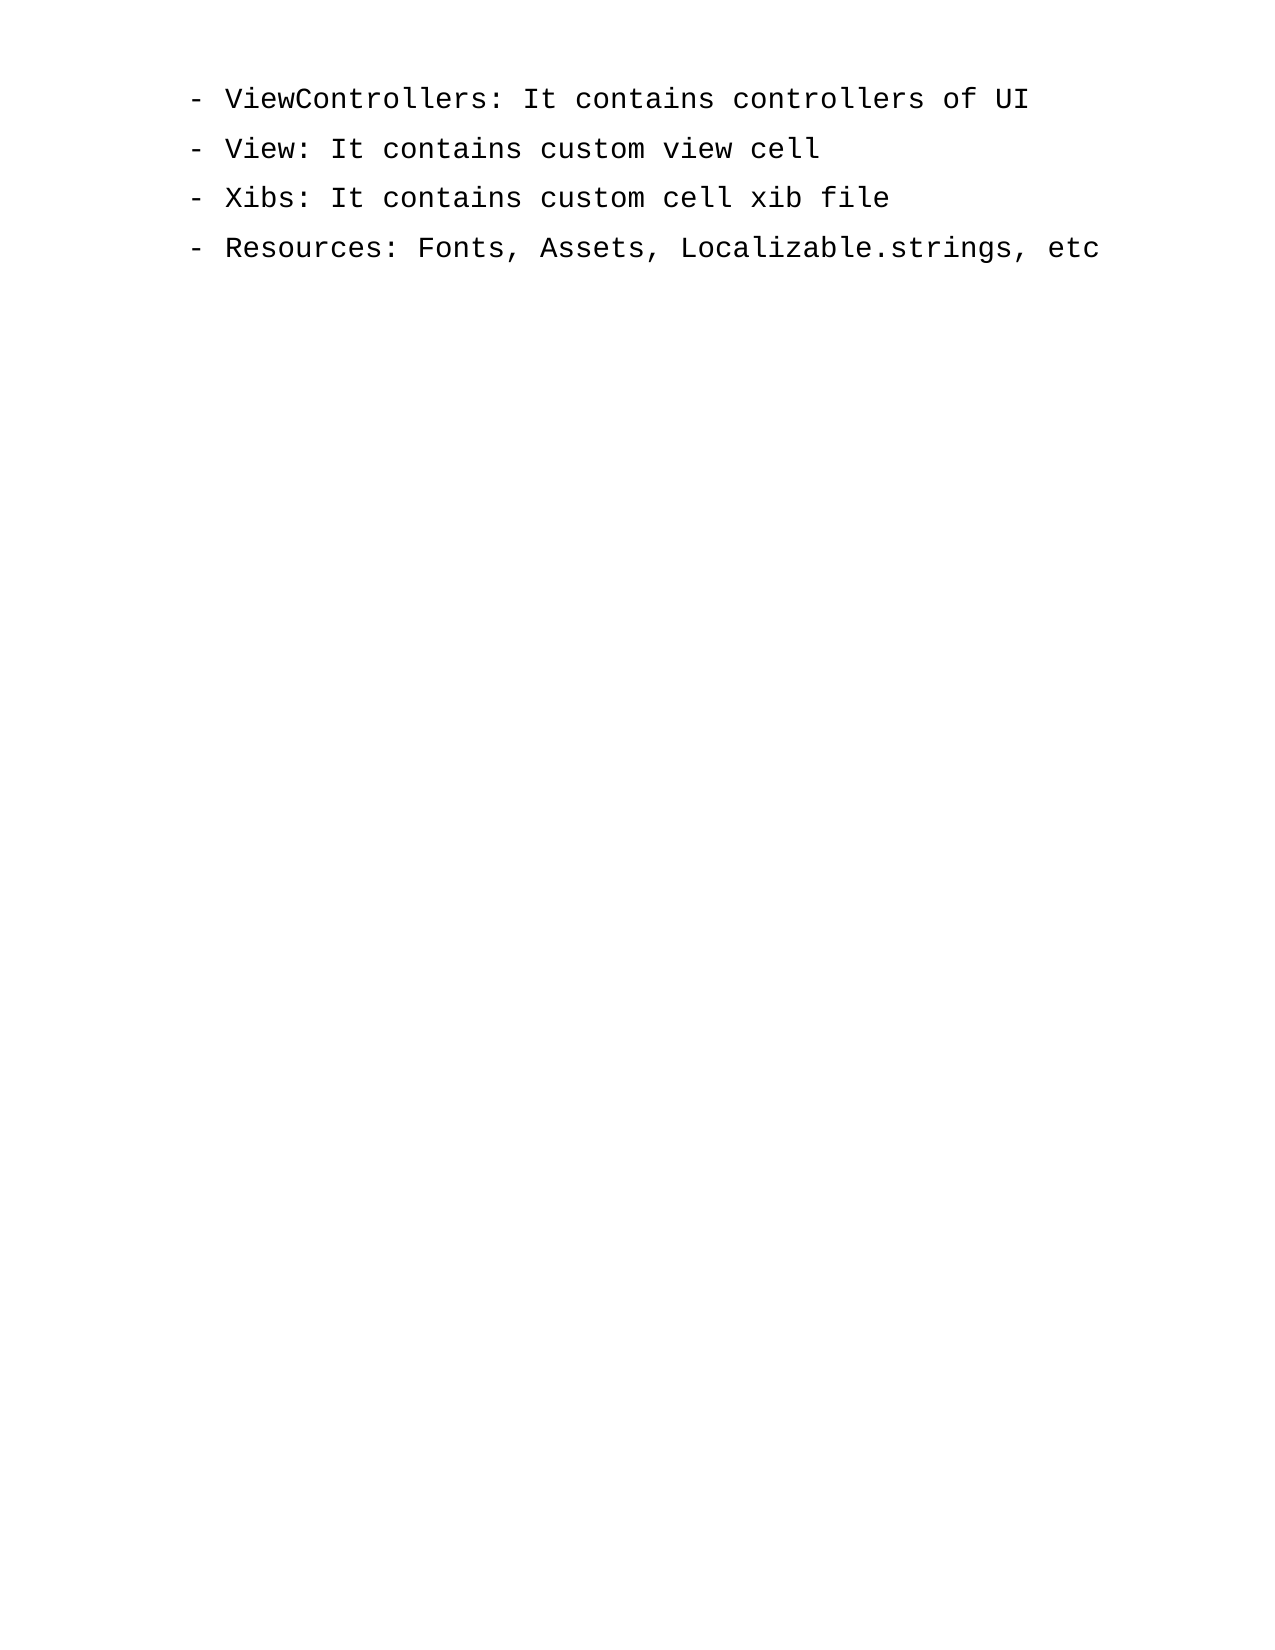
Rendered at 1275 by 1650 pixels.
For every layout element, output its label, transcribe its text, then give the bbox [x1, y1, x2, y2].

list View: It contains custom view cell [187, 134, 1125, 167]
list ViewControllers: It contains controllers of UI [187, 84, 1125, 117]
list Xibs: It contains custom cell xib file [187, 183, 1125, 216]
list Resources: Fonts, Assets, Localizable.strings, etc [187, 233, 1125, 266]
